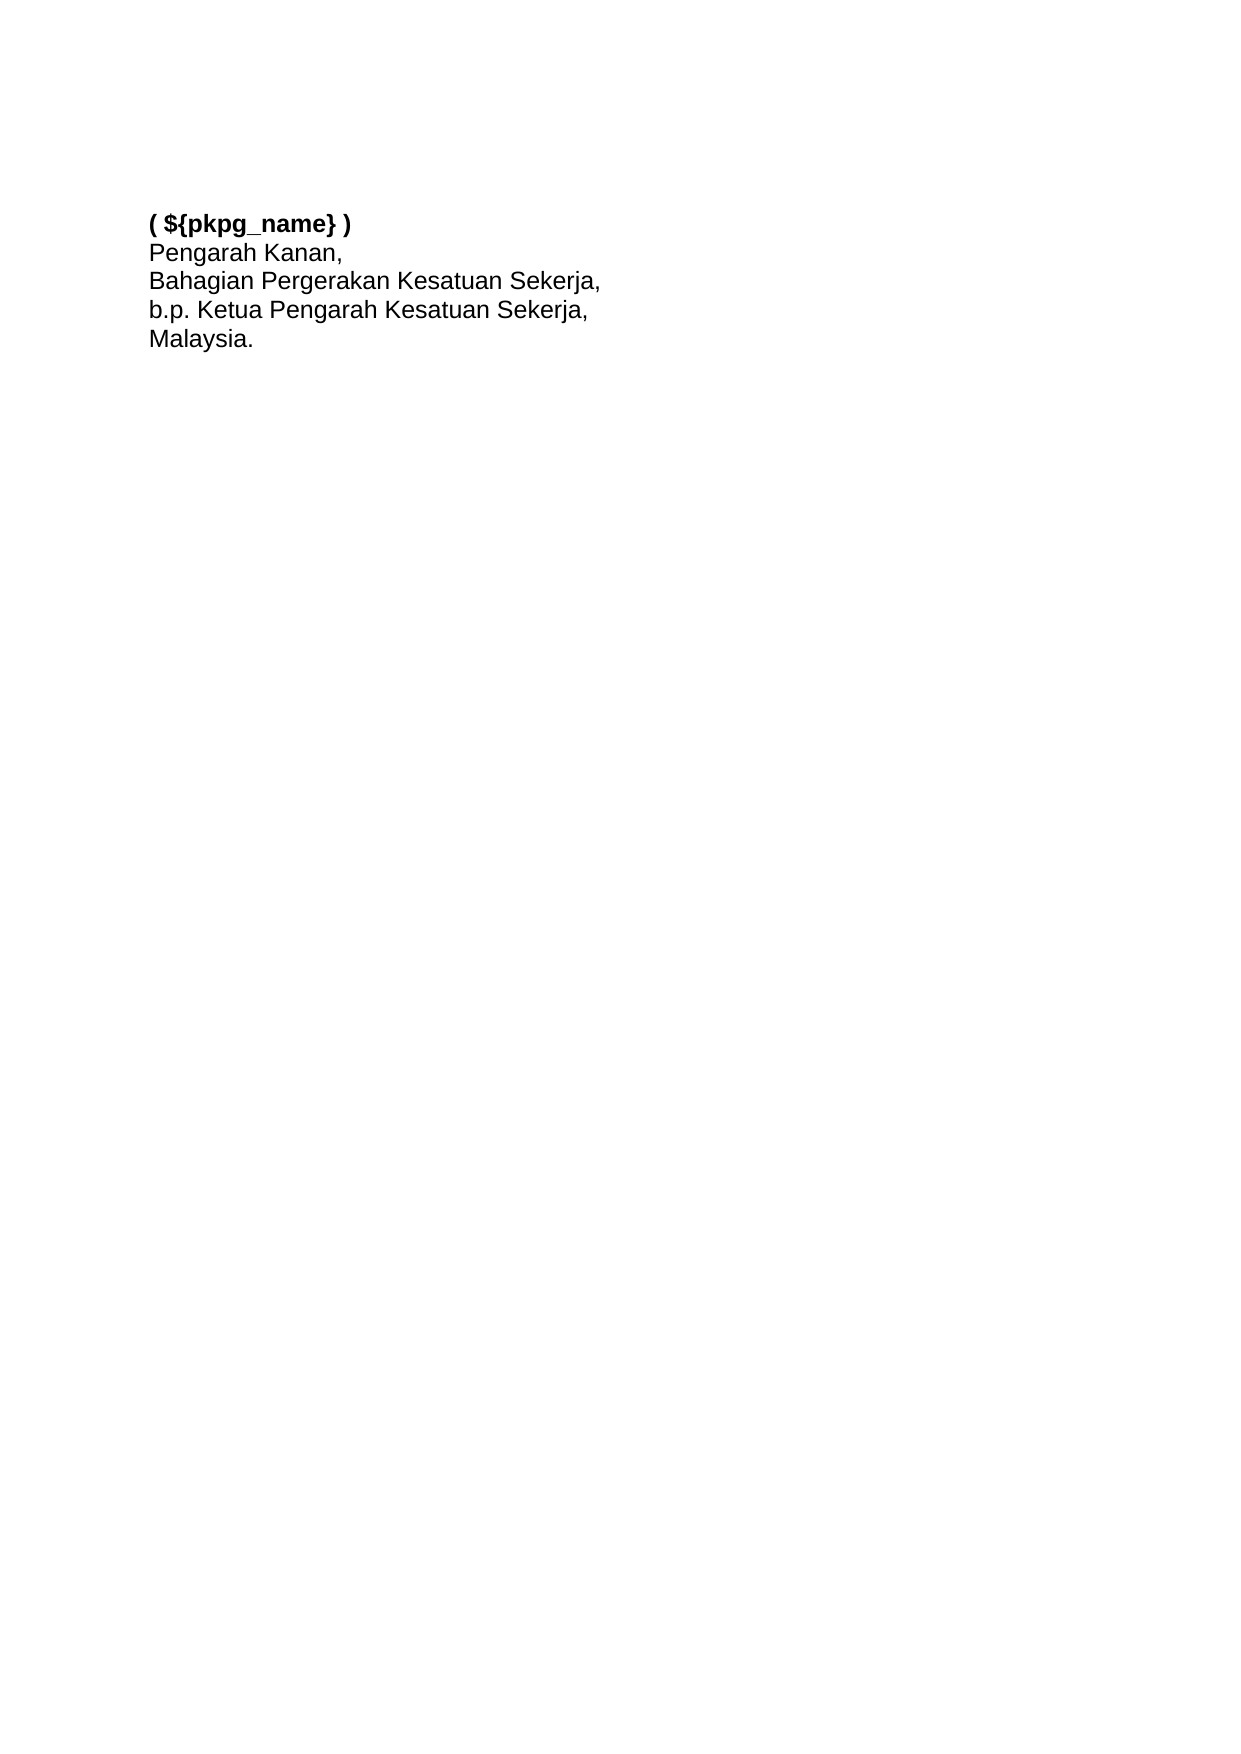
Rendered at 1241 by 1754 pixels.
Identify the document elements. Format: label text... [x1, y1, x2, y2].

text Pengarah Kanan, [148, 237, 1108, 266]
text ( ${pkpg_name} ) [148, 209, 1108, 237]
text Malaysia. [148, 324, 1108, 352]
text Bahagian Pergerakan Kesatuan Sekerja, [148, 266, 1108, 295]
text b.p. Ketua Pengarah Kesatuan Sekerja, [148, 295, 1108, 324]
